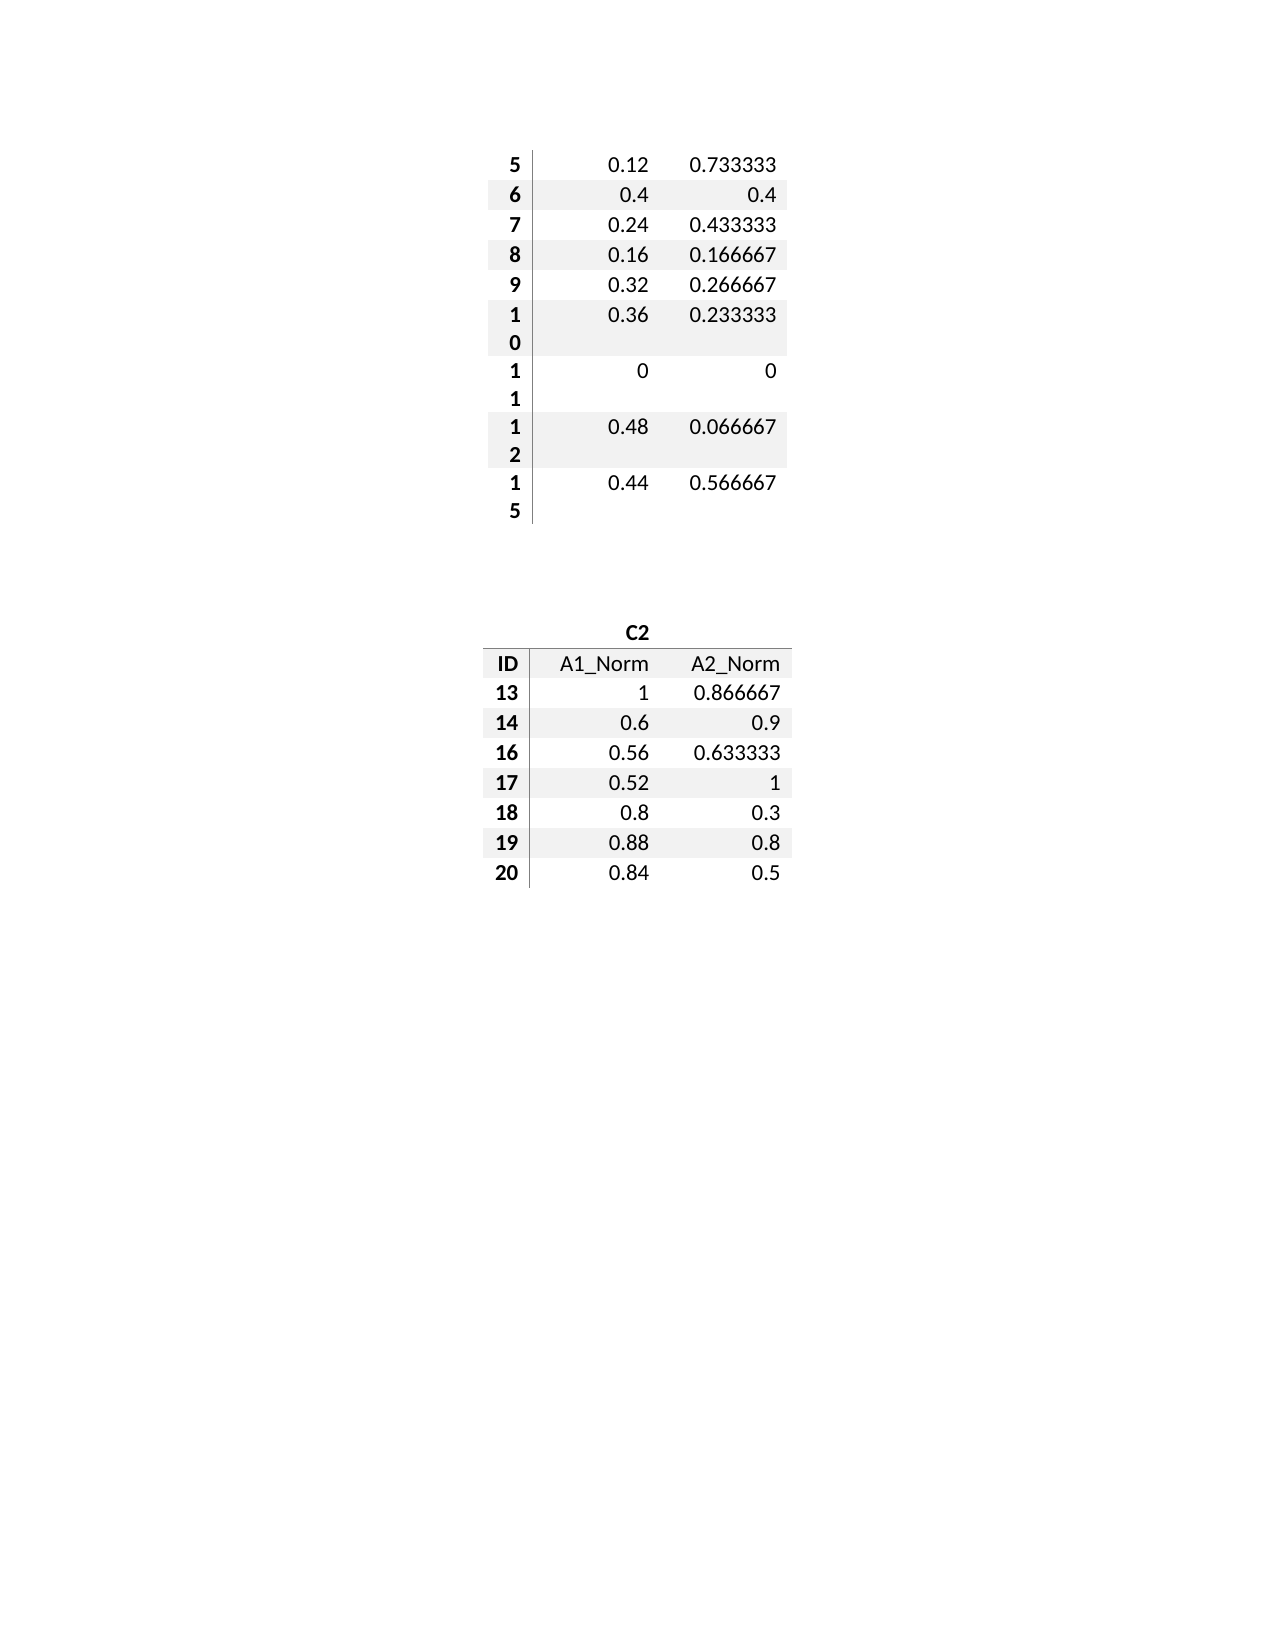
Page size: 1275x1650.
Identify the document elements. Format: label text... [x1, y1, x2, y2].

table_cell 0.44 [533, 468, 660, 524]
table_cell 0.5 [660, 858, 792, 888]
table_cell 7 [488, 210, 532, 240]
table_cell 0.88 [530, 828, 660, 858]
table_cell 0.233333 [660, 300, 787, 356]
table_cell 11 [488, 356, 532, 412]
table_cell 6 [488, 180, 532, 210]
table_cell A2_Norm [660, 649, 792, 678]
table_cell 0.4 [660, 180, 787, 210]
table_cell 19 [483, 828, 529, 858]
table_cell 0.4 [533, 180, 660, 210]
table_cell 12 [488, 412, 532, 468]
table_cell 0 [533, 356, 660, 412]
table_cell 5 [488, 150, 532, 180]
table_cell 0.52 [530, 768, 660, 798]
table_cell 0.24 [533, 210, 660, 240]
table_cell 0.16 [533, 240, 660, 270]
table_cell 0.266667 [660, 270, 787, 300]
table_cell 0.433333 [660, 210, 787, 240]
table_cell 0.56 [530, 738, 660, 768]
table_cell 0 [660, 356, 787, 412]
table_cell 8 [488, 240, 532, 270]
table_cell 0.066667 [660, 412, 787, 468]
table_cell 0.733333 [660, 150, 787, 180]
table_cell 0.633333 [660, 738, 792, 768]
table_cell A1_Norm [530, 649, 660, 678]
table_cell 9 [488, 270, 532, 300]
table_cell 0.48 [533, 412, 660, 468]
table_cell 0.32 [533, 270, 660, 300]
table_cell 0.84 [530, 858, 660, 888]
table_header C2 [483, 618, 792, 648]
table_cell 16 [483, 738, 529, 768]
table_cell 0.12 [533, 150, 660, 180]
table_cell 0.866667 [660, 678, 792, 708]
table_cell 18 [483, 798, 529, 828]
table_cell 0.566667 [660, 468, 787, 524]
table_cell 13 [483, 678, 529, 708]
table_cell 0.9 [660, 708, 792, 738]
table_cell 0.8 [530, 798, 660, 828]
table_cell 15 [488, 468, 532, 524]
table_cell 0.8 [660, 828, 792, 858]
table_cell 0.36 [533, 300, 660, 356]
table_cell 0.3 [660, 798, 792, 828]
table_cell 1 [530, 678, 660, 708]
table_cell 0.166667 [660, 240, 787, 270]
table_cell ID [483, 649, 529, 678]
table_cell 0.6 [530, 708, 660, 738]
table_cell 1 [660, 768, 792, 798]
table_cell 10 [488, 300, 532, 356]
table_cell 17 [483, 768, 529, 798]
table_cell 20 [483, 858, 529, 888]
table_cell 14 [483, 708, 529, 738]
